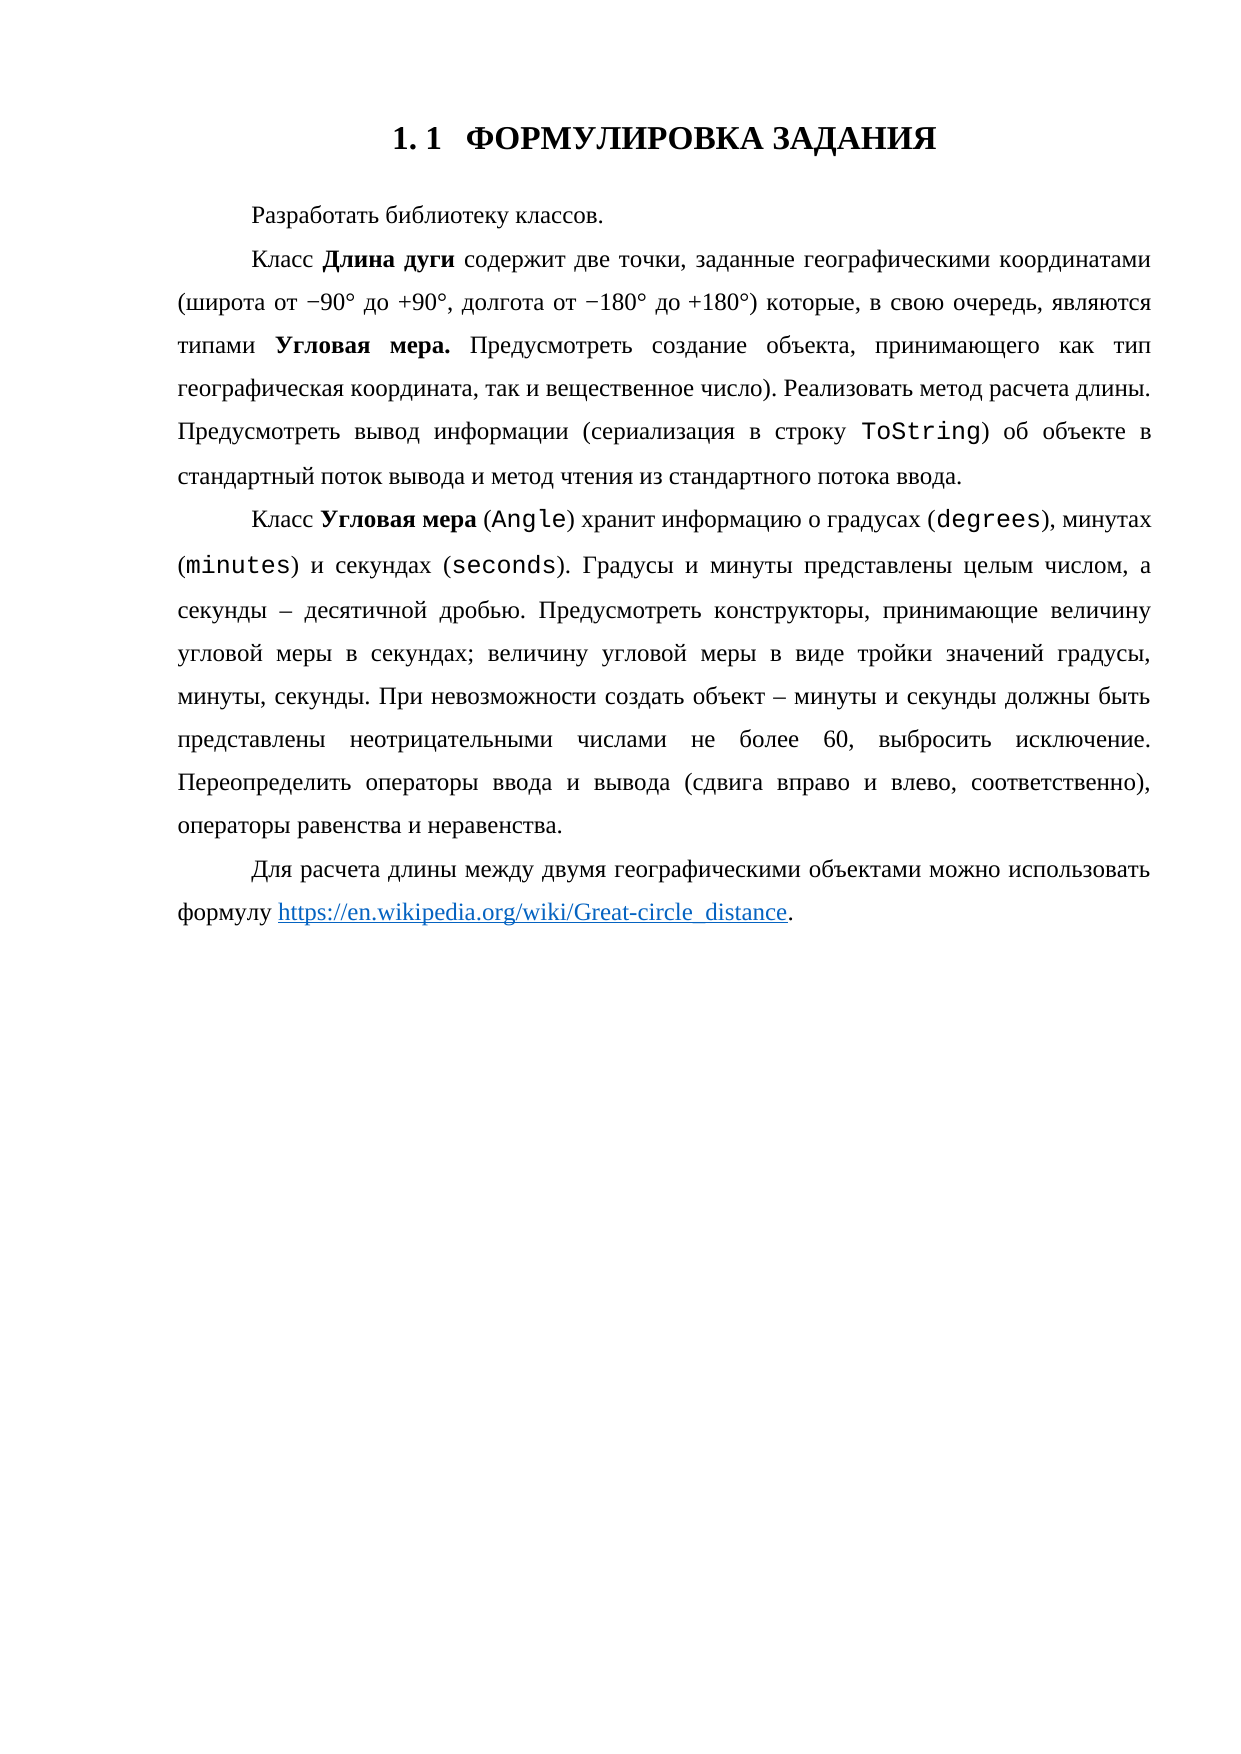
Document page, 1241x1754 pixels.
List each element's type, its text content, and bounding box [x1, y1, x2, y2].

text Формулировка задания [177, 118, 1152, 156]
text Класс Длина дуги содержит две точки, заданные географическими координатами (широта от −90° до +90°, долгота от −180° до +180°) которые, в свою очередь, являются типами Угловая мера. Предусмотреть создание объекта, принимающего как тип географическая координата, так и вещественное число). Реализовать метод расчета длины. Предусмотреть вывод информации (сериализация в строку ToString) об объекте в стандартный поток вывода и метод чтения из стандартного потока ввода. [177, 244, 1152, 490]
text Для расчета длины между двумя географическими объектами можно использовать формулу https://en.wikipedia.org/wiki/Great-circle_distance. [177, 854, 1152, 926]
text Разработать библиотеку классов. [177, 201, 1152, 229]
text Класс Угловая мера (Angle) хранит информацию о градусах (degrees), минутах (minutes) и секундах (seconds). Градусы и минуты представлены целым числом, а секунды – десятичной дробью. Предусмотреть конструкторы, принимающие величину угловой меры в секундах; величину угловой меры в виде тройки значений градусы, минуты, секунды. При невозможности создать объект – минуты и секунды должны быть представлены неотрицательными числами не более 60, выбросить исключение. Переопределить операторы ввода и вывода (сдвига вправо и влево, соответственно), операторы равенства и неравенства. [177, 504, 1152, 839]
